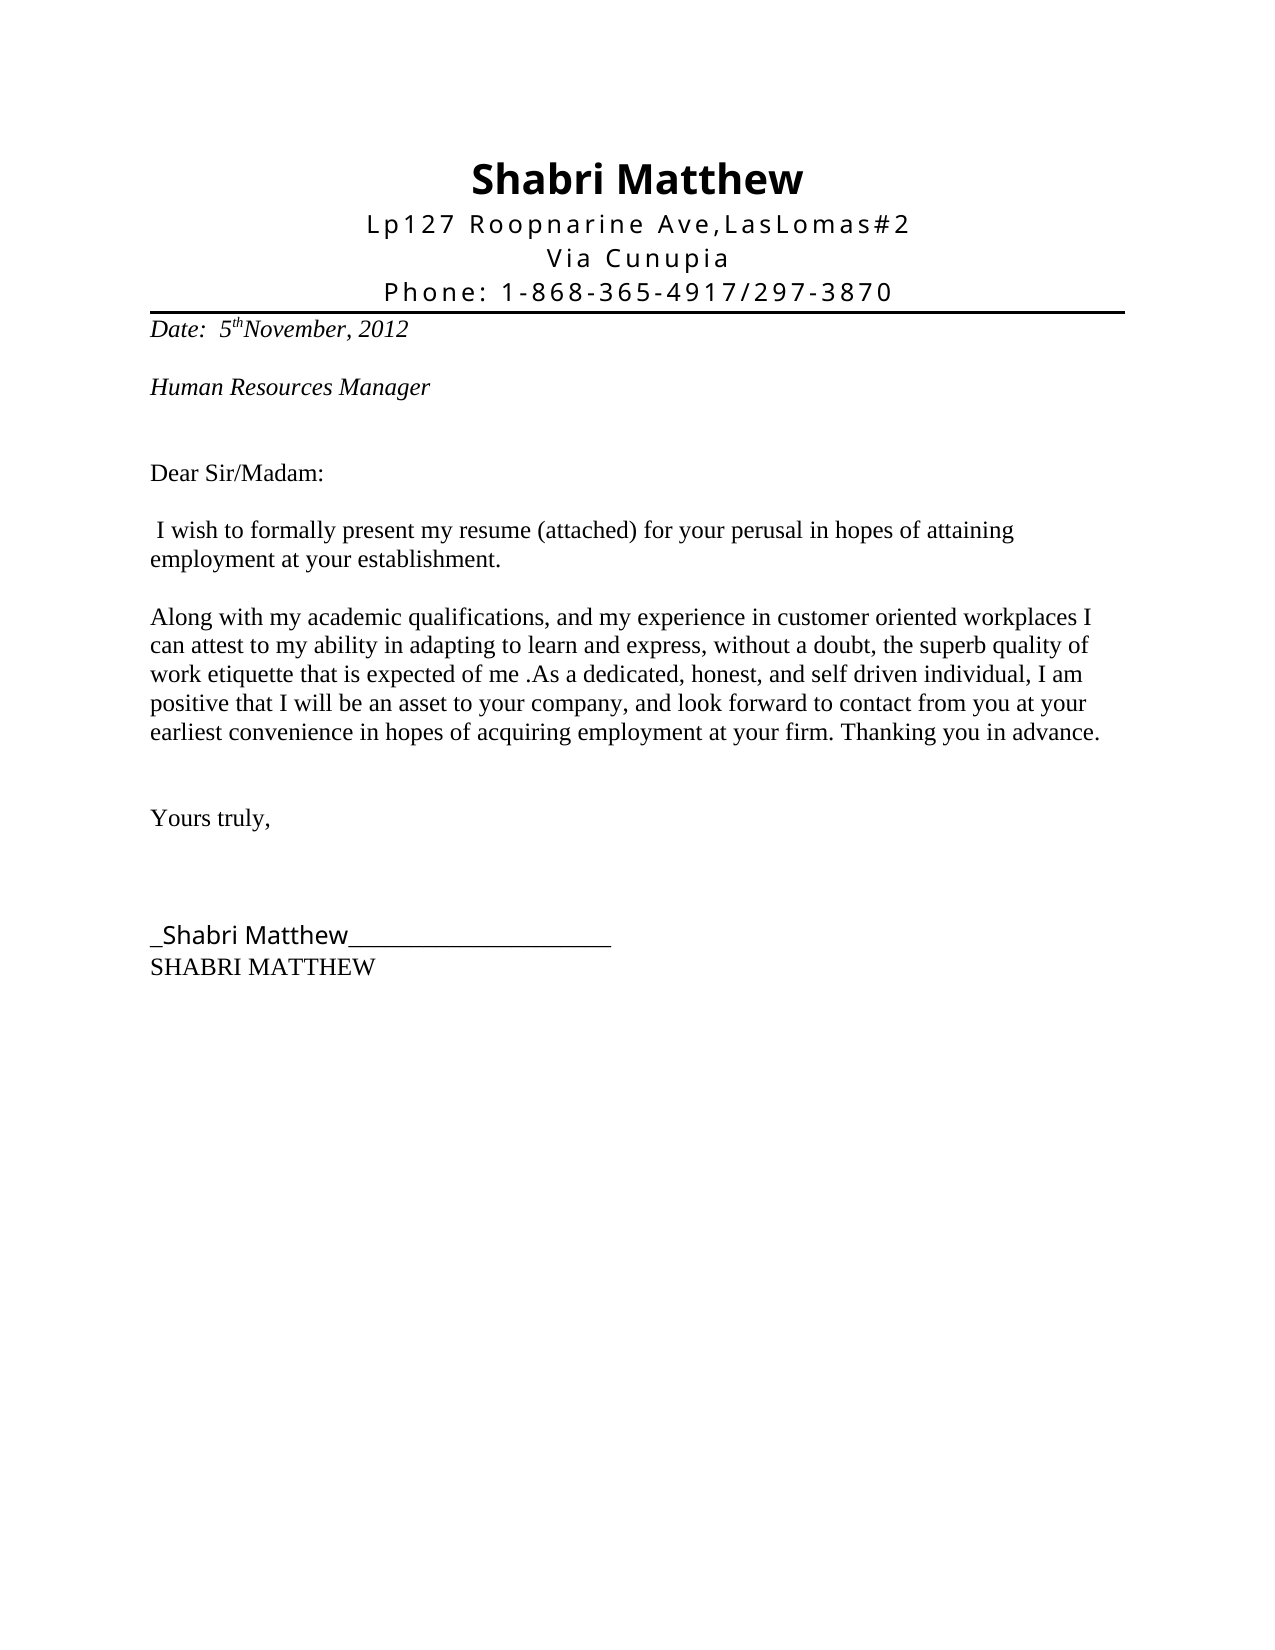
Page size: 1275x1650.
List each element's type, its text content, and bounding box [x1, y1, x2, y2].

text Date: 5thNovember, 2012 [150, 314, 1125, 343]
text Yours truly, [150, 803, 1125, 832]
text Phone: 1-868-365-4917/297-3870 [150, 275, 1125, 311]
text Lp127 Roopnarine Ave,LasLomas#2 [150, 207, 1125, 241]
text Via Cunupia [150, 241, 1125, 275]
text _Shabri Matthew_____________________ [150, 918, 1125, 952]
text Shabri Matthew [150, 150, 1125, 207]
text I wish to formally present my resume (attached) for your perusal in hopes of attaining employment at your establishment. [150, 515, 1125, 573]
text Dear Sir/Madam: [150, 458, 1125, 487]
text SHABRI MATTHEW [150, 952, 1125, 981]
text Human Resources Manager [150, 372, 1125, 400]
text Along with my academic qualifications, and my experience in customer oriented workplaces I can attest to my ability in adapting to learn and express, without a doubt, the superb quality of work etiquette that is expected of me .As a dedicated, honest, and self driven individual, I am positive that I will be an asset to your company, and look forward to contact from you at your earliest convenience in hopes of acquiring employment at your firm. Thanking you in advance. [150, 602, 1125, 745]
